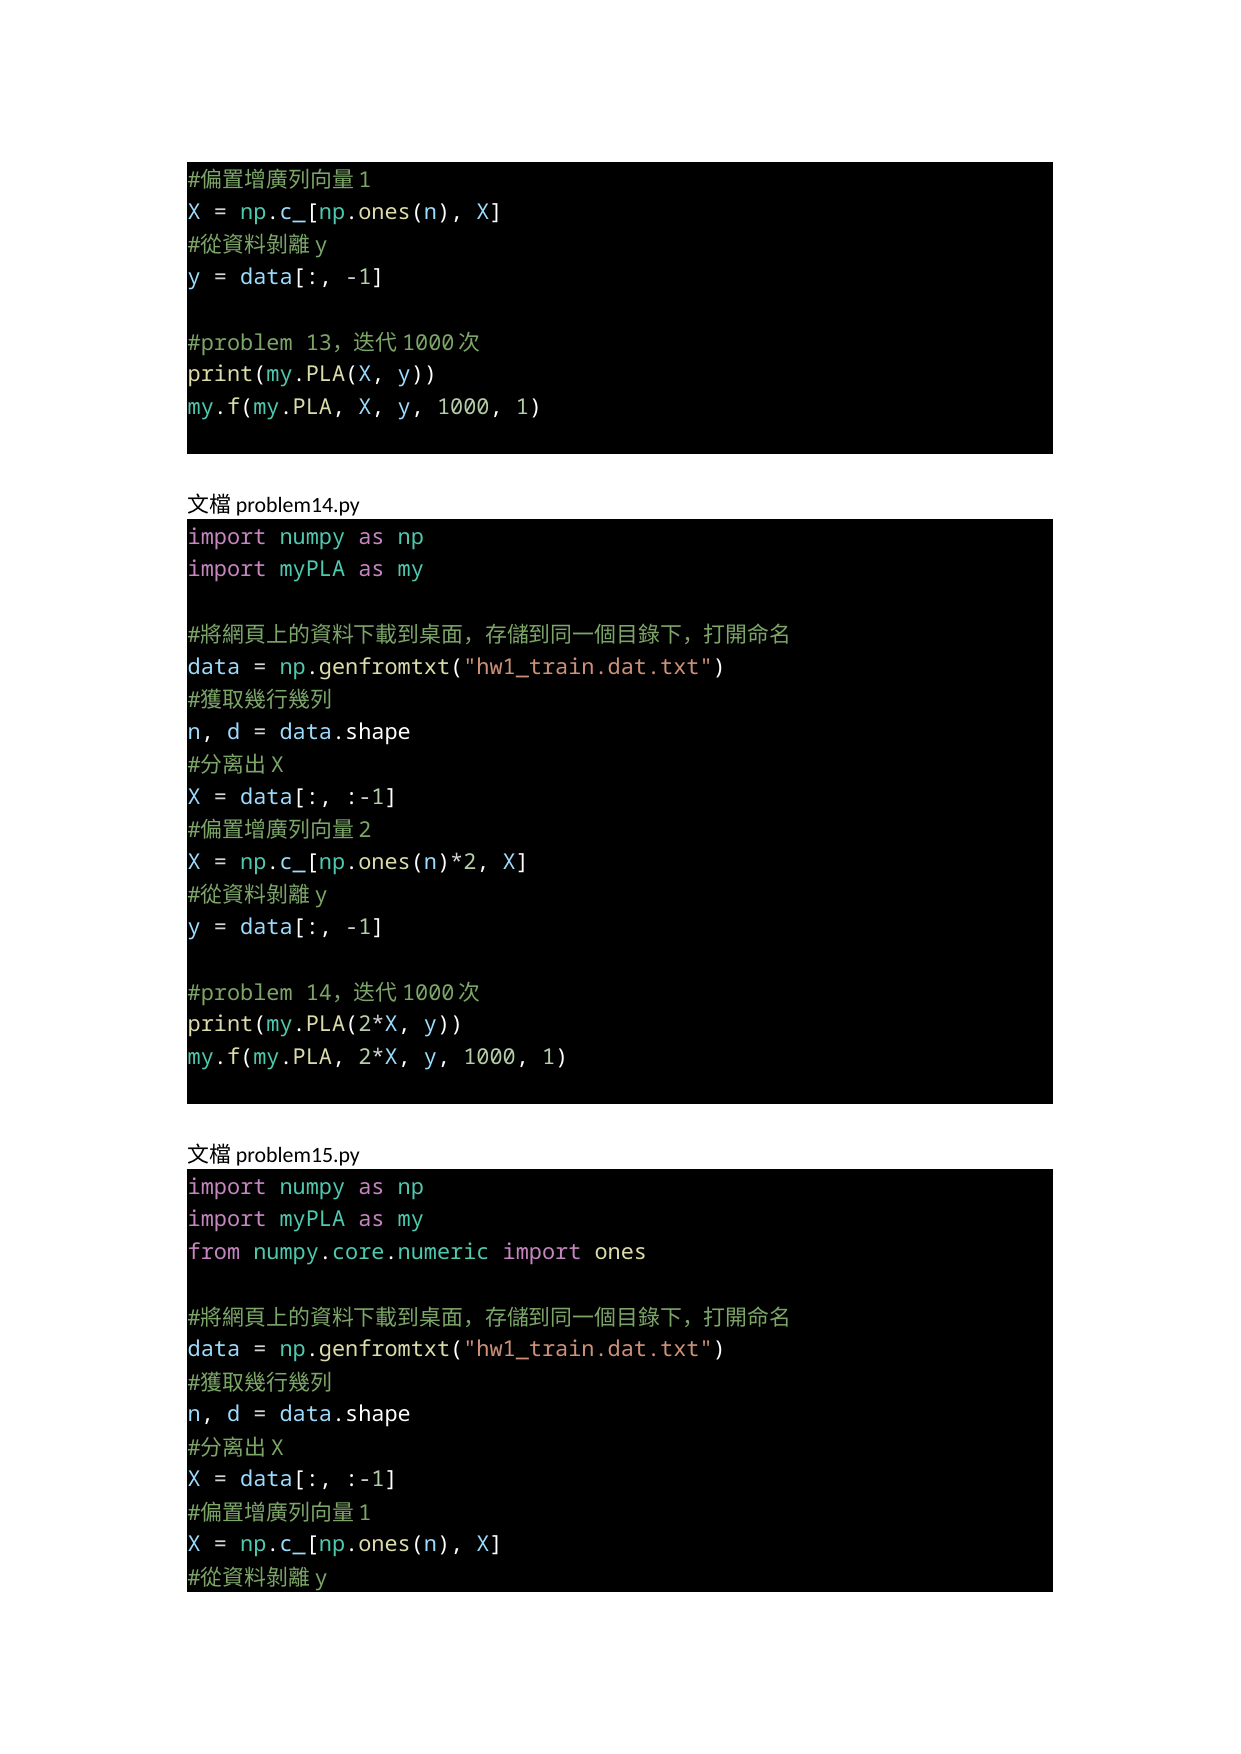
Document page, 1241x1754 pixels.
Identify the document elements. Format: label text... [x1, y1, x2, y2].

text #從資料剝離y [187, 1559, 1053, 1592]
text #將網頁上的資料下載到桌面，存儲到同一個目錄下，打開命名 [187, 1299, 1053, 1332]
text X = np.c_[np.ones(n)*2, X] [187, 844, 1053, 877]
text #分离出X [187, 747, 1053, 779]
text X = data[:, :-1] [187, 1462, 1053, 1494]
text import myPLA as my [187, 1202, 1053, 1234]
text print(my.PLA(2*X, y)) [187, 1007, 1053, 1039]
text n, d = data.shape [187, 1397, 1053, 1429]
text y = data[:, -1] [187, 259, 1053, 292]
text n, d = data.shape [187, 714, 1053, 747]
text #獲取幾行幾列 [187, 682, 1053, 714]
text #problem 14，迭代1000次 [187, 974, 1053, 1007]
text #problem 13，迭代1000次 [187, 324, 1053, 357]
text #從資料剝離y [187, 877, 1053, 909]
text data = np.genfromtxt("hw1_train.dat.txt") [187, 1332, 1053, 1364]
text import numpy as np [187, 519, 1053, 552]
text print(my.PLA(X, y)) [187, 357, 1053, 389]
text #偏置增廣列向量1 [187, 162, 1053, 194]
text my.f(my.PLA, 2*X, y, 1000, 1) [187, 1039, 1053, 1072]
text import myPLA as my [187, 552, 1053, 584]
text #從資料剝離y [187, 227, 1053, 259]
text X = data[:, :-1] [187, 779, 1053, 812]
text X = np.c_[np.ones(n), X] [187, 1527, 1053, 1559]
text #分离出X [187, 1429, 1053, 1462]
text data = np.genfromtxt("hw1_train.dat.txt") [187, 649, 1053, 682]
text import numpy as np [187, 1169, 1053, 1202]
text my.f(my.PLA, X, y, 1000, 1) [187, 389, 1053, 422]
text from numpy.core.numeric import ones [187, 1234, 1053, 1267]
text #偏置增廣列向量2 [187, 812, 1053, 844]
text #將網頁上的資料下載到桌面，存儲到同一個目錄下，打開命名 [187, 617, 1053, 649]
text #獲取幾行幾列 [187, 1364, 1053, 1397]
text 文檔problem15.py [187, 1137, 1053, 1169]
text y = data[:, -1] [187, 909, 1053, 942]
text X = np.c_[np.ones(n), X] [187, 194, 1053, 227]
text 文檔problem14.py [187, 487, 1053, 519]
text #偏置增廣列向量1 [187, 1494, 1053, 1527]
